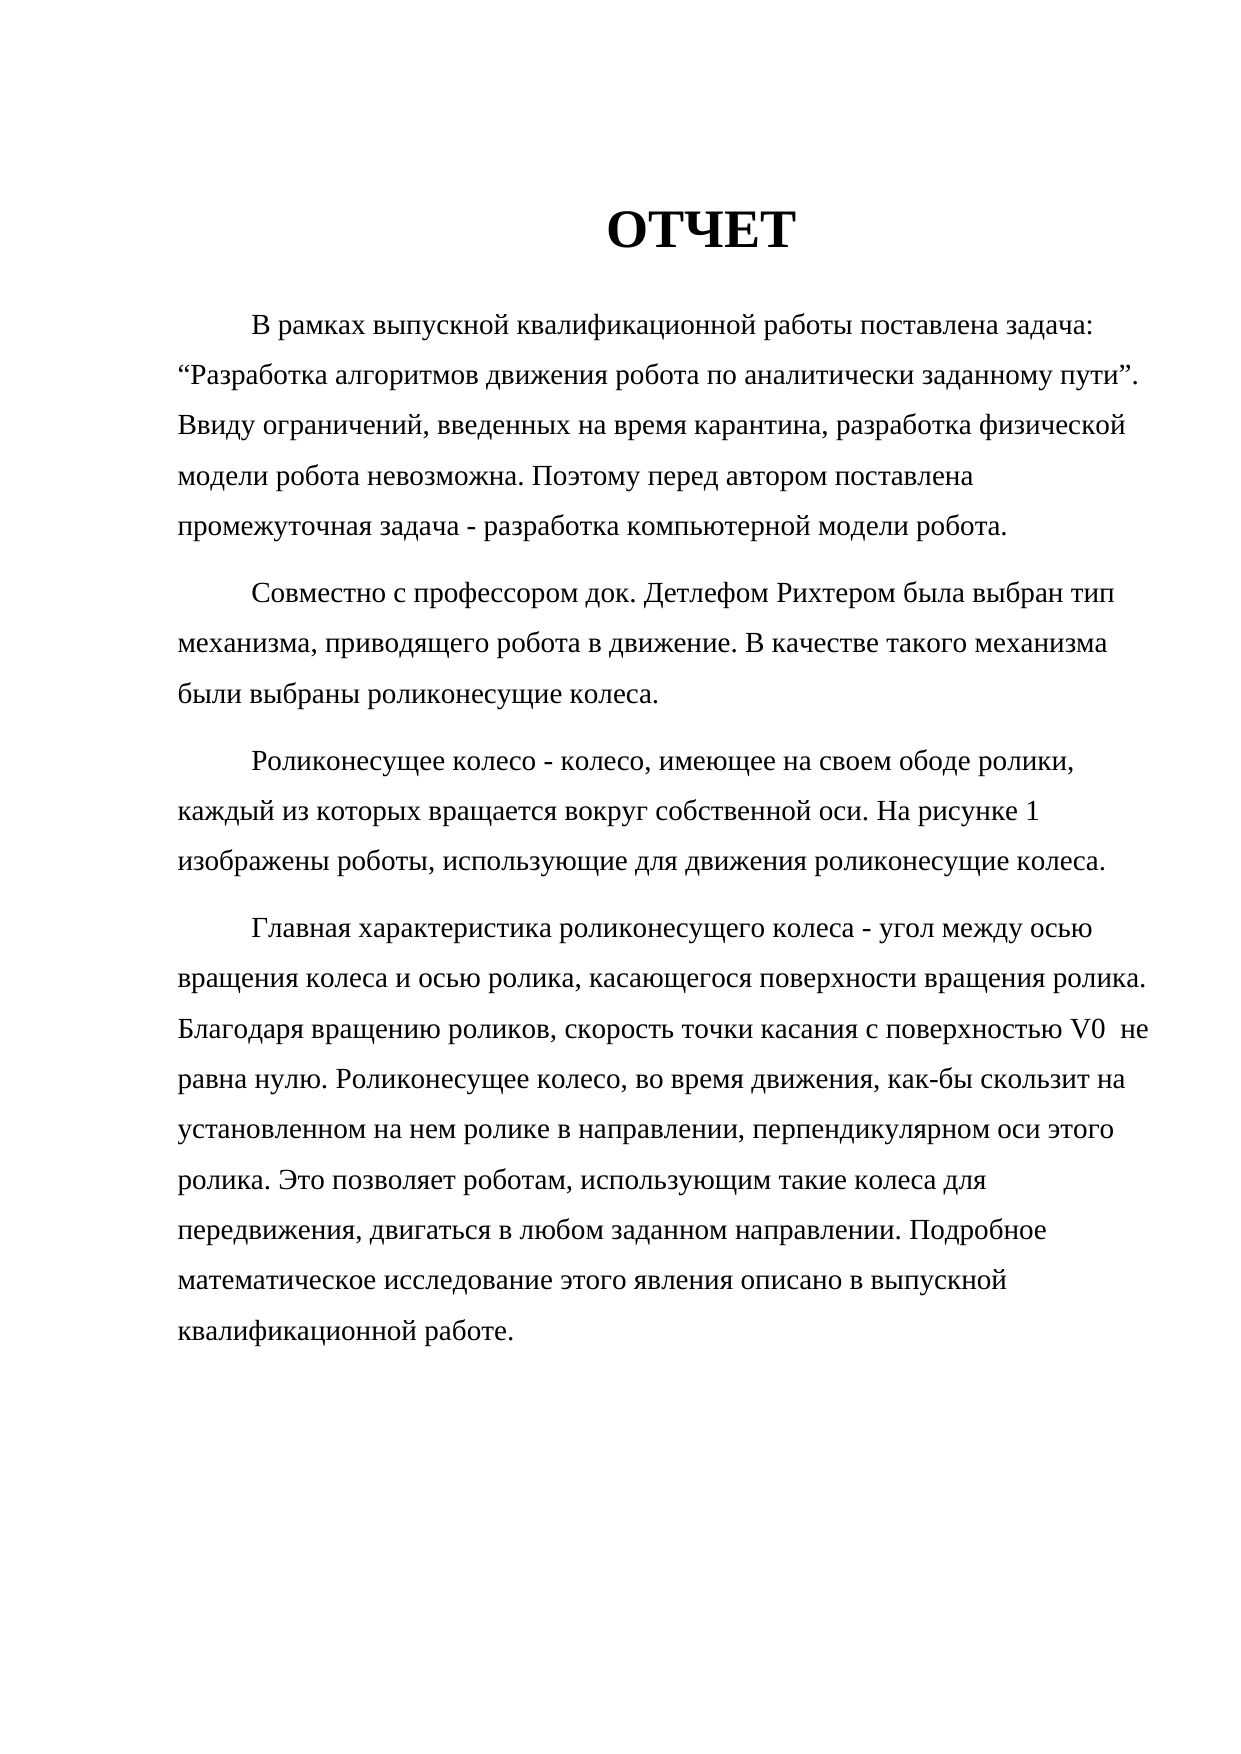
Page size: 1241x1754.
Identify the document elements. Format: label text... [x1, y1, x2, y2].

text Совместно с профессором док. Детлефом Рихтером была выбран тип механизма, приводящего робота в движение. В качестве такого механизма были выбраны роликонесущие колеса. [177, 575, 1152, 709]
text Роликонесущее колесо - колесо, имеющее на своем ободе ролики, каждый из которых вращается вокруг собственной оси. На рисунке 1 изображены роботы, использующие для движения роликонесущие колеса. [177, 743, 1152, 877]
text В рамках выпускной квалификационной работы поставлена задача: “Разработка алгоритмов движения робота по аналитически заданному пути”. Ввиду ограничений, введенных на время карантина, разработка физической модели робота невозможна. Поэтому перед автором поставлена промежуточная задача - разработка компьютерной модели робота. [177, 307, 1152, 542]
text ОТЧЕТ [177, 197, 1152, 259]
text Главная характеристика роликонесущего колеса - угол между осью вращения колеса и осью ролика, касающегося поверхности вращения ролика. Благодаря вращению роликов, скорость точки касания с поверхностью V0 не равна нулю. Роликонесущее колесо, во время движения, как-бы скользит на установленном на нем ролике в направлении, перпендикулярном оси этого ролика. Это позволяет роботам, использующим такие колеса для передвижения, двигаться в любом заданном направлении. Подробное математическое исследование этого явления описано в выпускной квалификационной работе. [177, 910, 1152, 1346]
